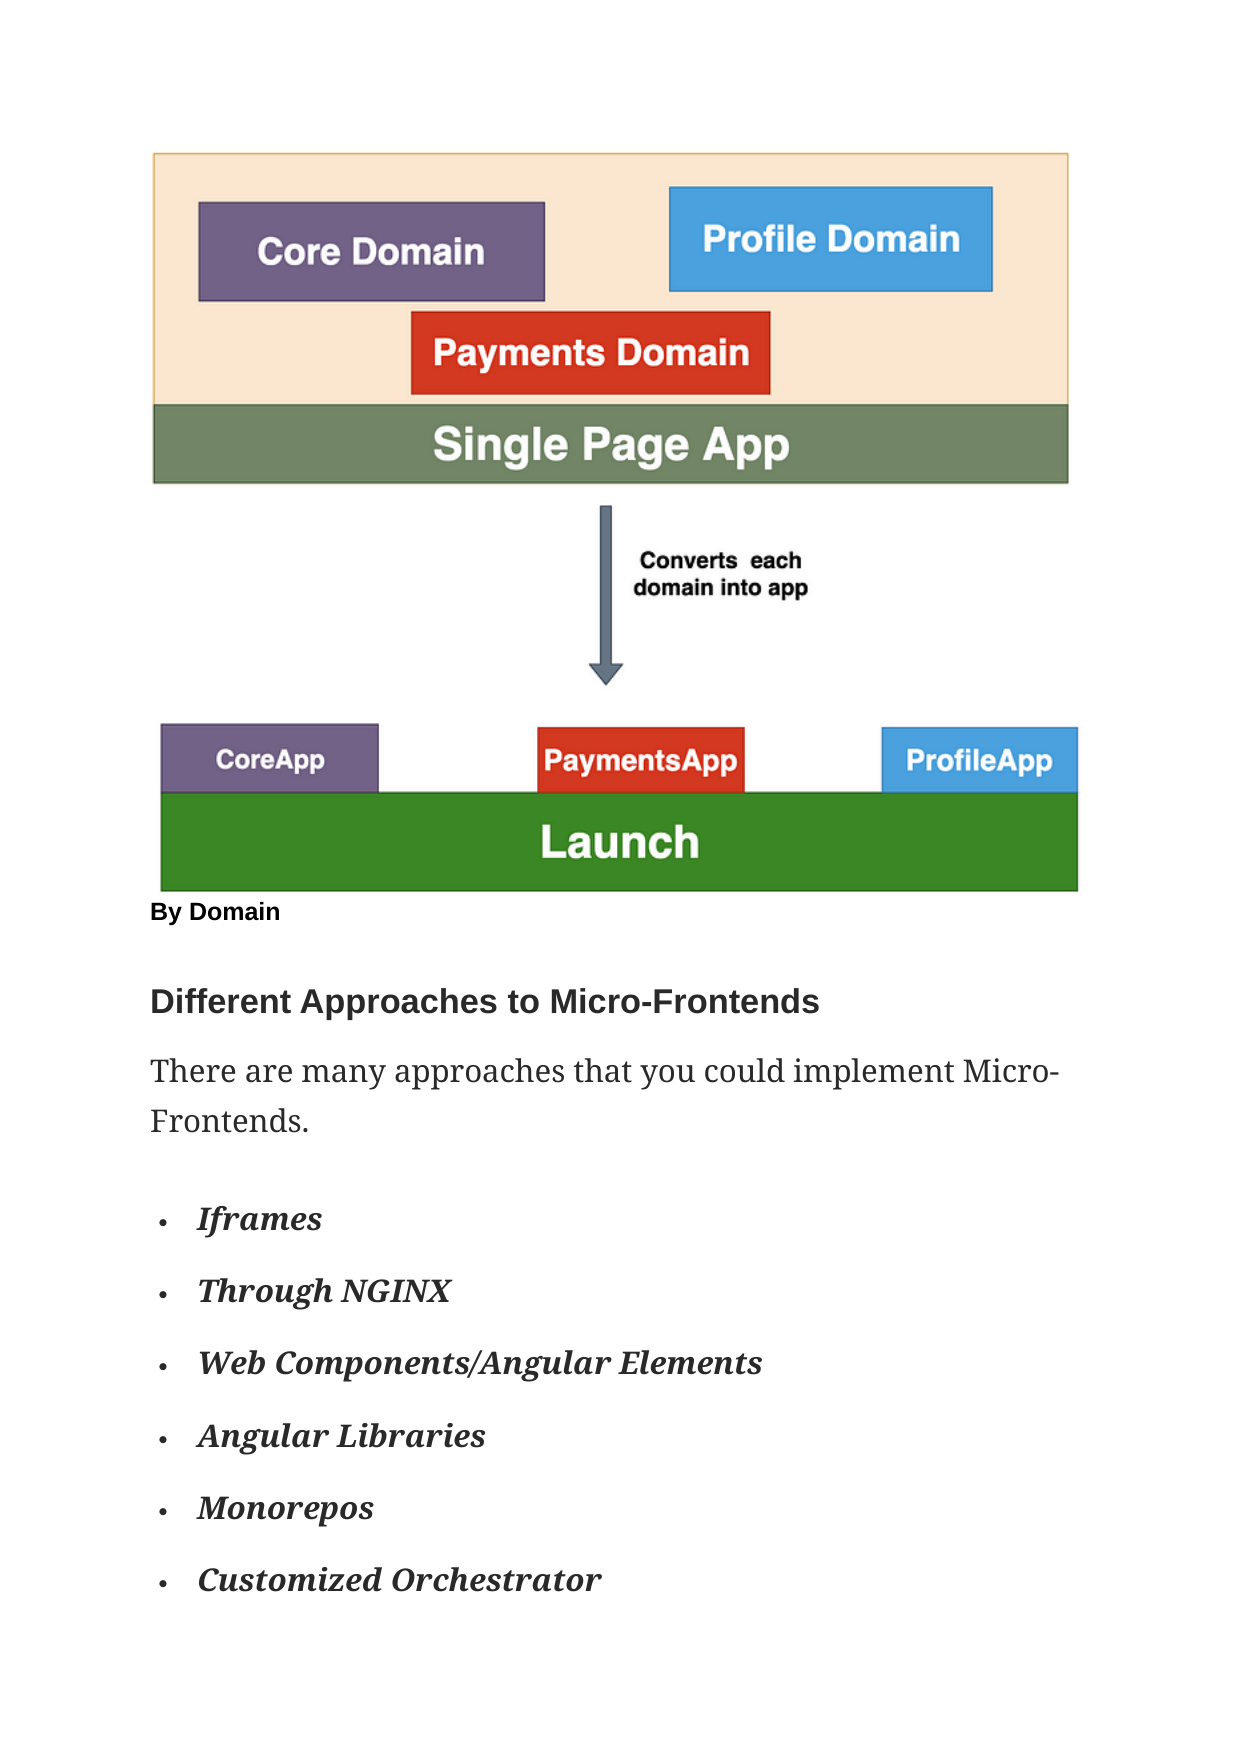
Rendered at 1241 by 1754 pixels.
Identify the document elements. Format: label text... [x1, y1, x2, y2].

list Monorepos [159, 1485, 1090, 1528]
text Different Approaches to Micro-Frontends [150, 977, 1090, 1021]
picture [150, 150, 1082, 897]
text By Domain [150, 897, 1090, 926]
list Iframes [159, 1196, 1090, 1239]
list Web Components/Angular Elements [159, 1340, 1090, 1384]
text There are many approaches that you could implement Micro-Frontends. [150, 1042, 1090, 1142]
list Angular Libraries [159, 1412, 1090, 1456]
list Through NGINX [159, 1268, 1090, 1312]
list Customized Orchestrator [159, 1557, 1090, 1601]
